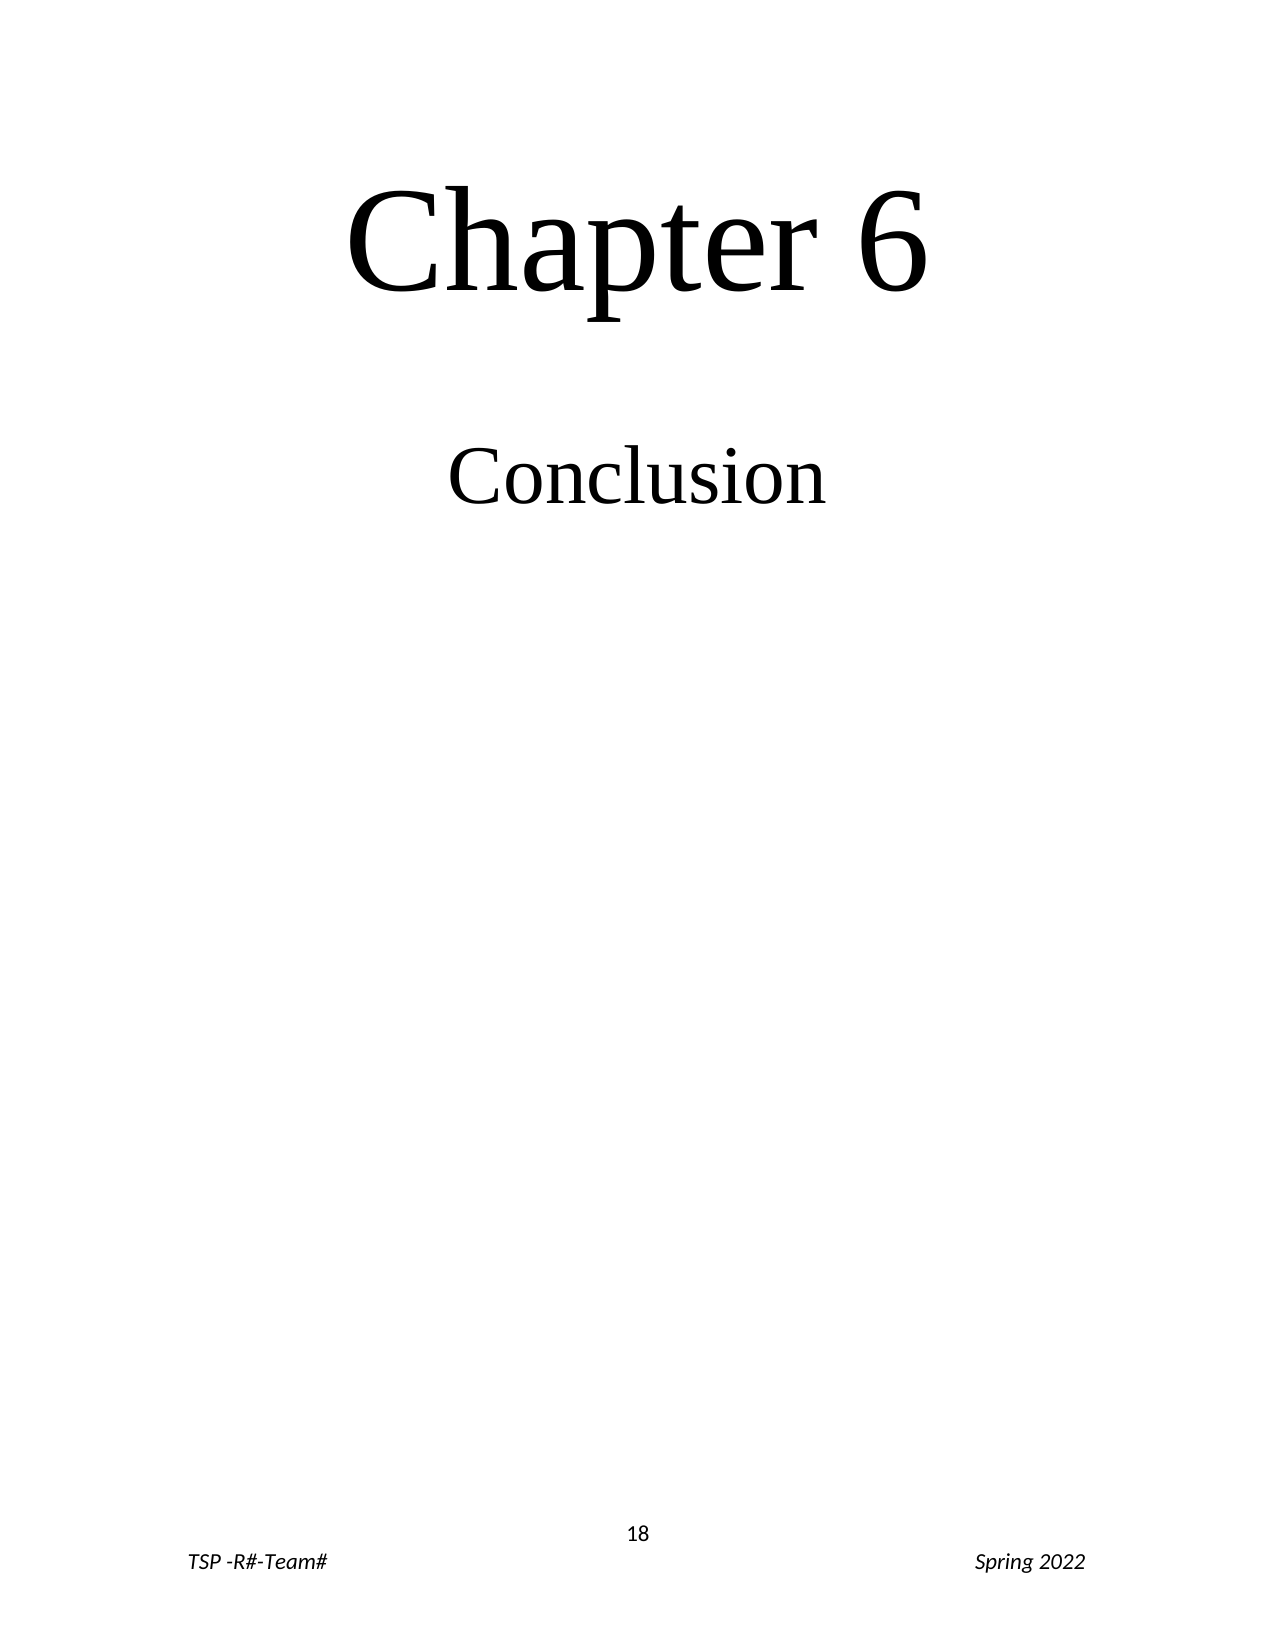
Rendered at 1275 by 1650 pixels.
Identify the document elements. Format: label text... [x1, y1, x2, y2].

text Conclusion [187, 425, 1087, 521]
text Chapter 6 [187, 150, 1087, 322]
